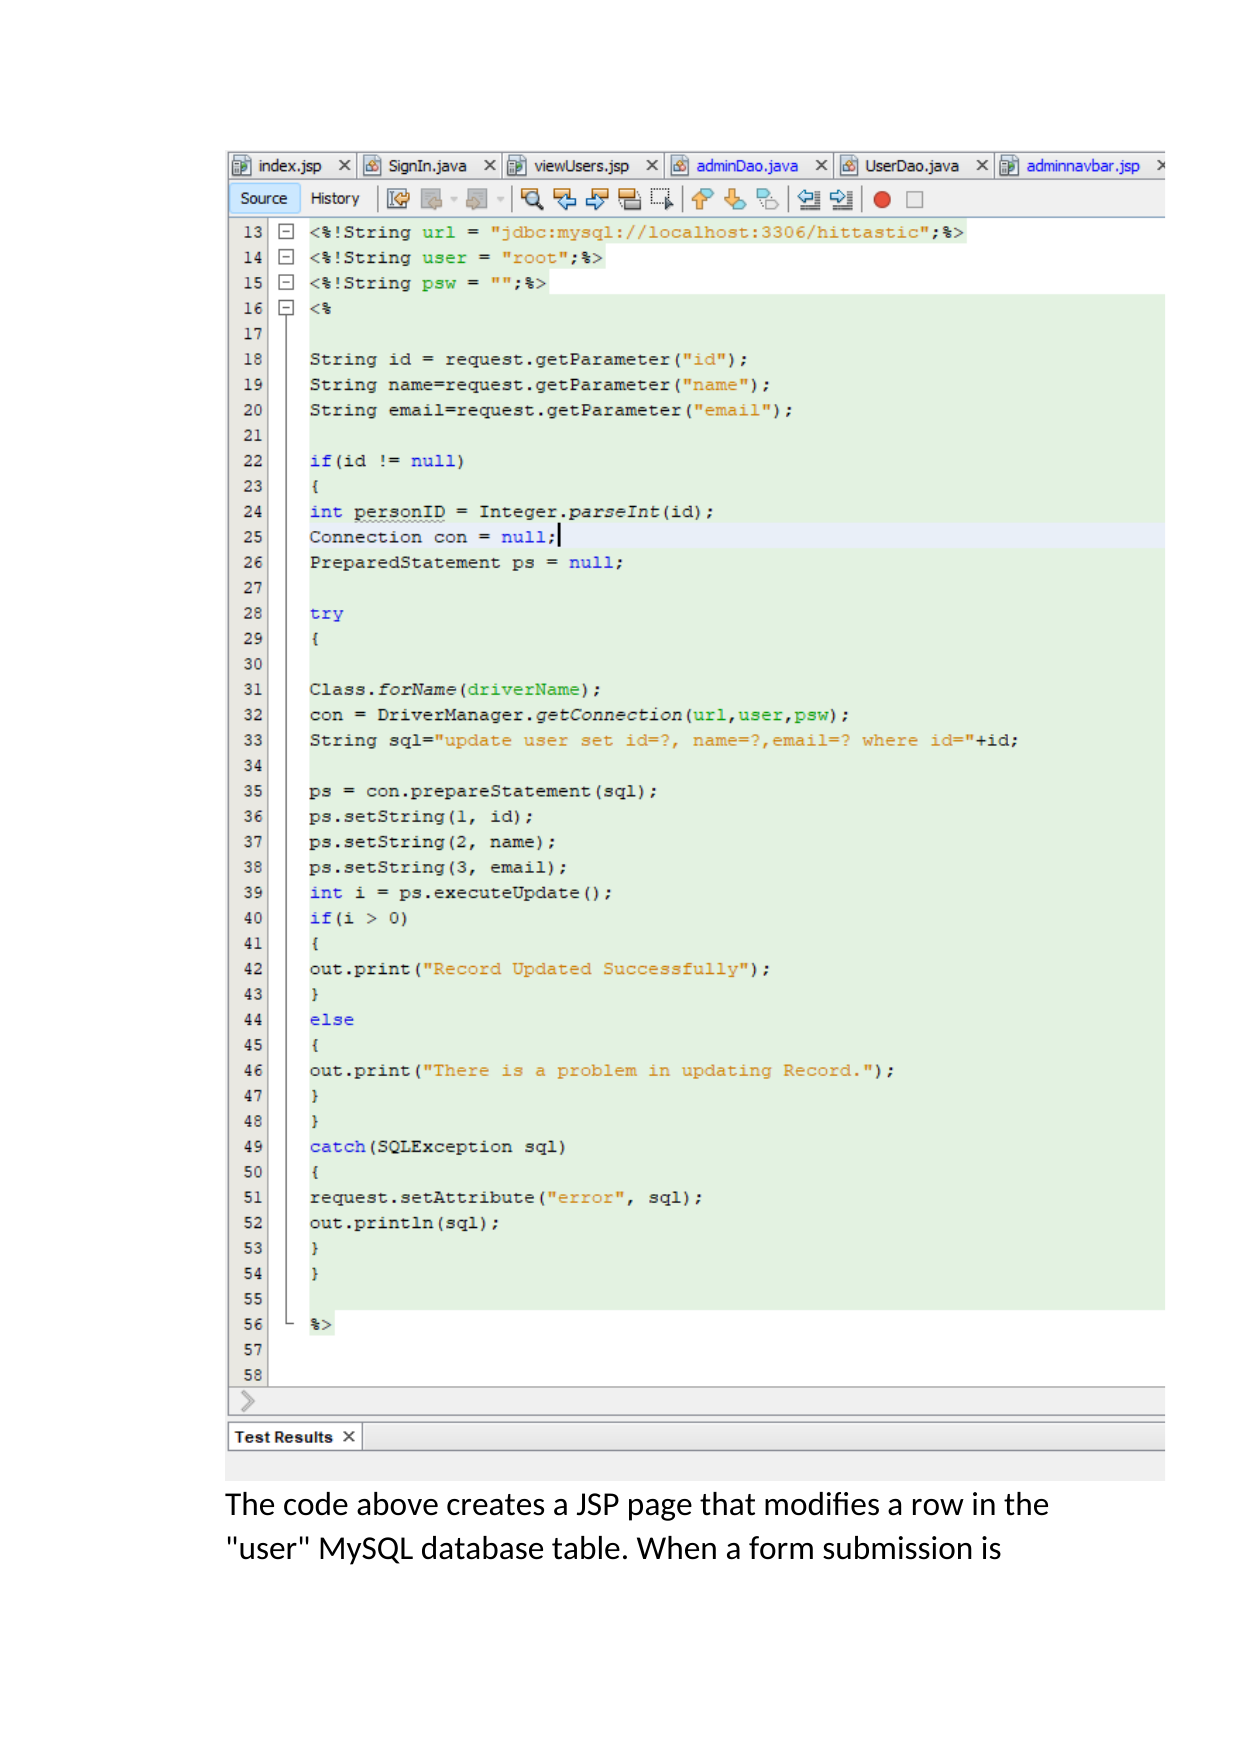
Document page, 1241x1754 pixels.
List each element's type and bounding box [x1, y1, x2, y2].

picture [225, 150, 1166, 1481]
list [225, 1483, 1090, 1567]
